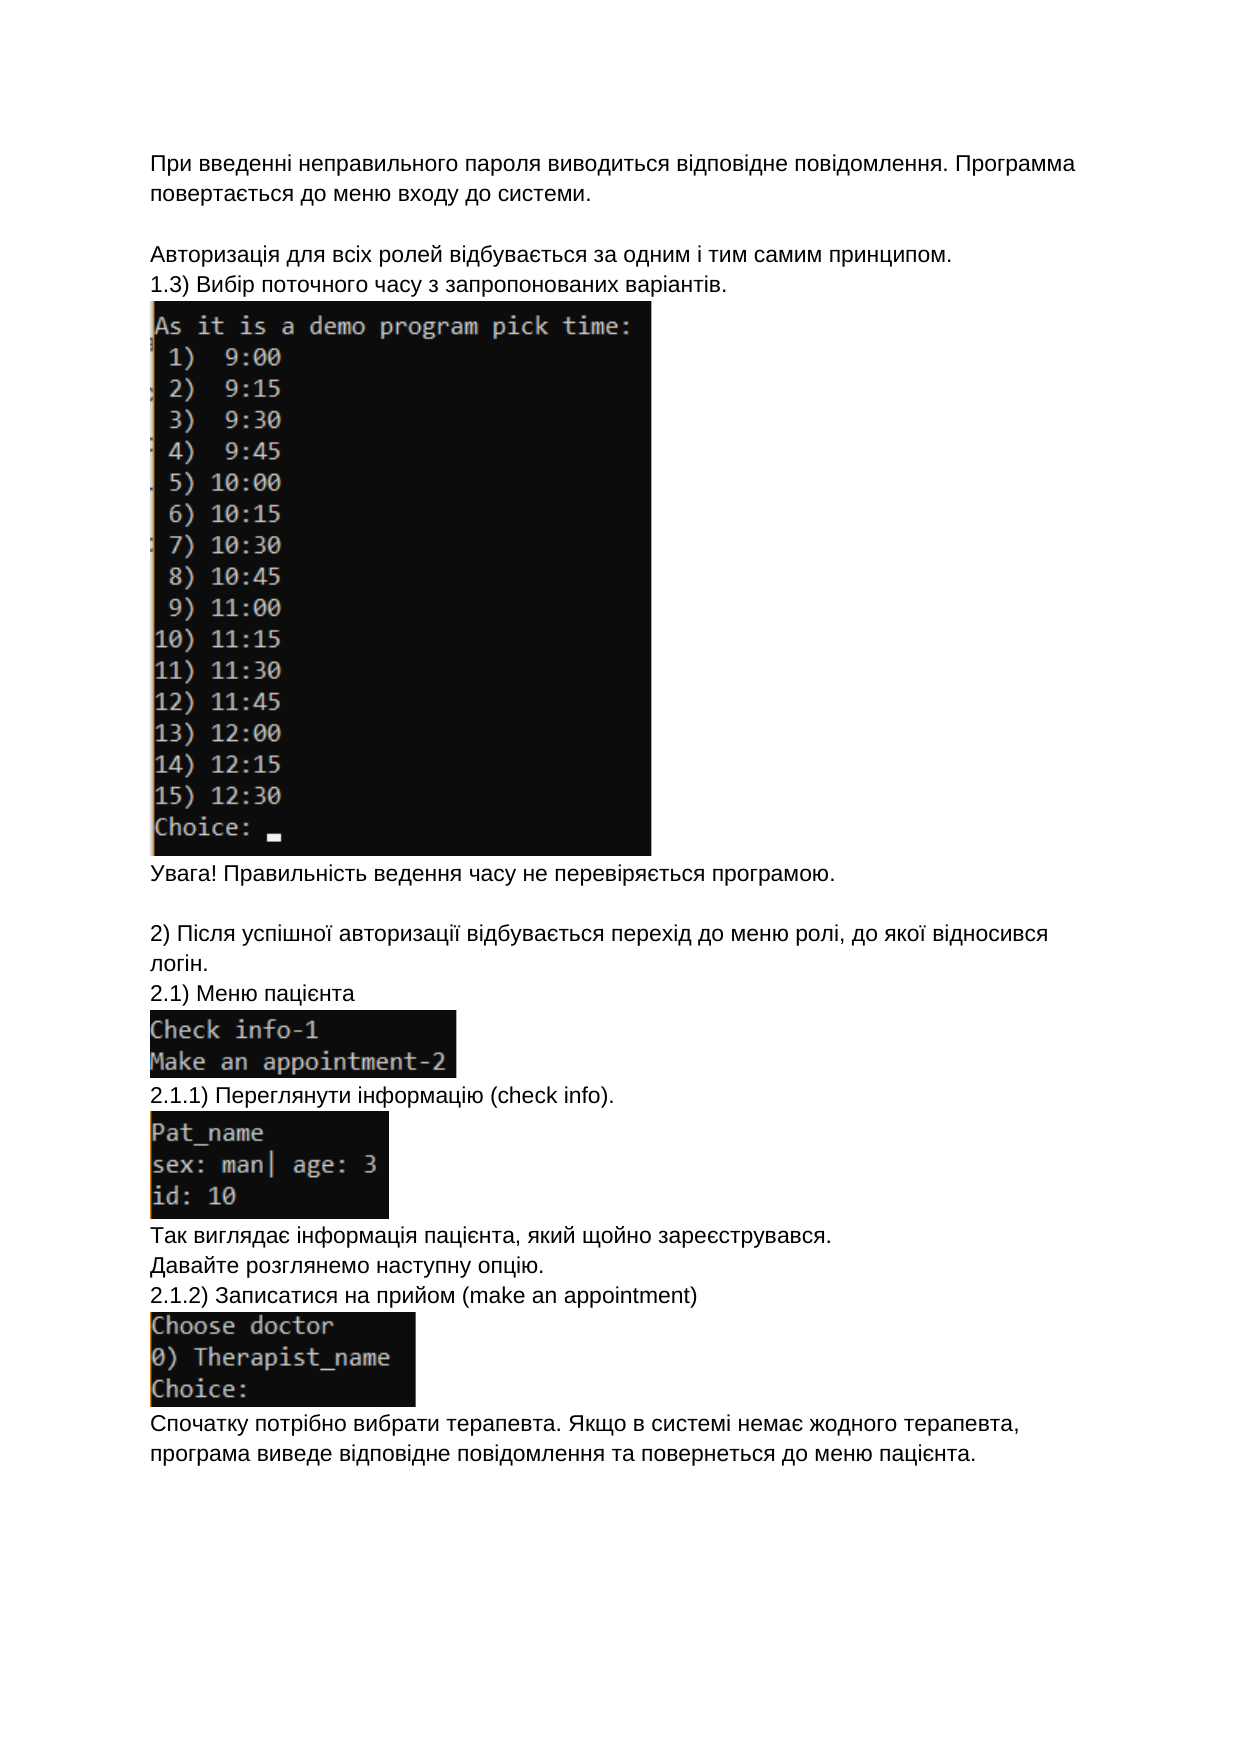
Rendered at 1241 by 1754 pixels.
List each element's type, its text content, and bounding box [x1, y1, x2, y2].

text Увага! Правильність ведення часу не перевіряється програмою. [150, 859, 1090, 886]
picture [150, 1111, 389, 1219]
text Спочатку потрібно вибрати терапевта. Якщо в системі немає жодного терапевта, програма виведе відповідне повідомлення та повернеться до меню пацієнта. [150, 1410, 1090, 1467]
picture [150, 301, 652, 856]
text 2) Після успішної авторизації відбувається перехід до меню ролі, до якої відносився логін. [150, 920, 1090, 977]
picture [150, 1312, 416, 1407]
text 2.1.2) Записатися на прийом (make an appointment) [150, 1282, 1090, 1309]
text Так виглядає інформація пацієнта, який щойно зареєструвався. [150, 1222, 1090, 1248]
text 1.3) Вибір поточного часу з запропонованих варіантів. [150, 271, 1090, 297]
text 2.1) Меню пацієнта [150, 980, 1090, 1007]
text 2.1.1) Переглянути інформацію (check info). [150, 1082, 1090, 1108]
text Авторизація для всіх ролей відбувається за одним і тим самим принципом. [150, 241, 1090, 267]
text Давайте розглянемо наступну опцію. [150, 1252, 1090, 1278]
picture [150, 1010, 457, 1078]
text При введенні неправильного пароля виводиться відповідне повідомлення. Программа повертається до меню входу до системи. [150, 150, 1090, 207]
